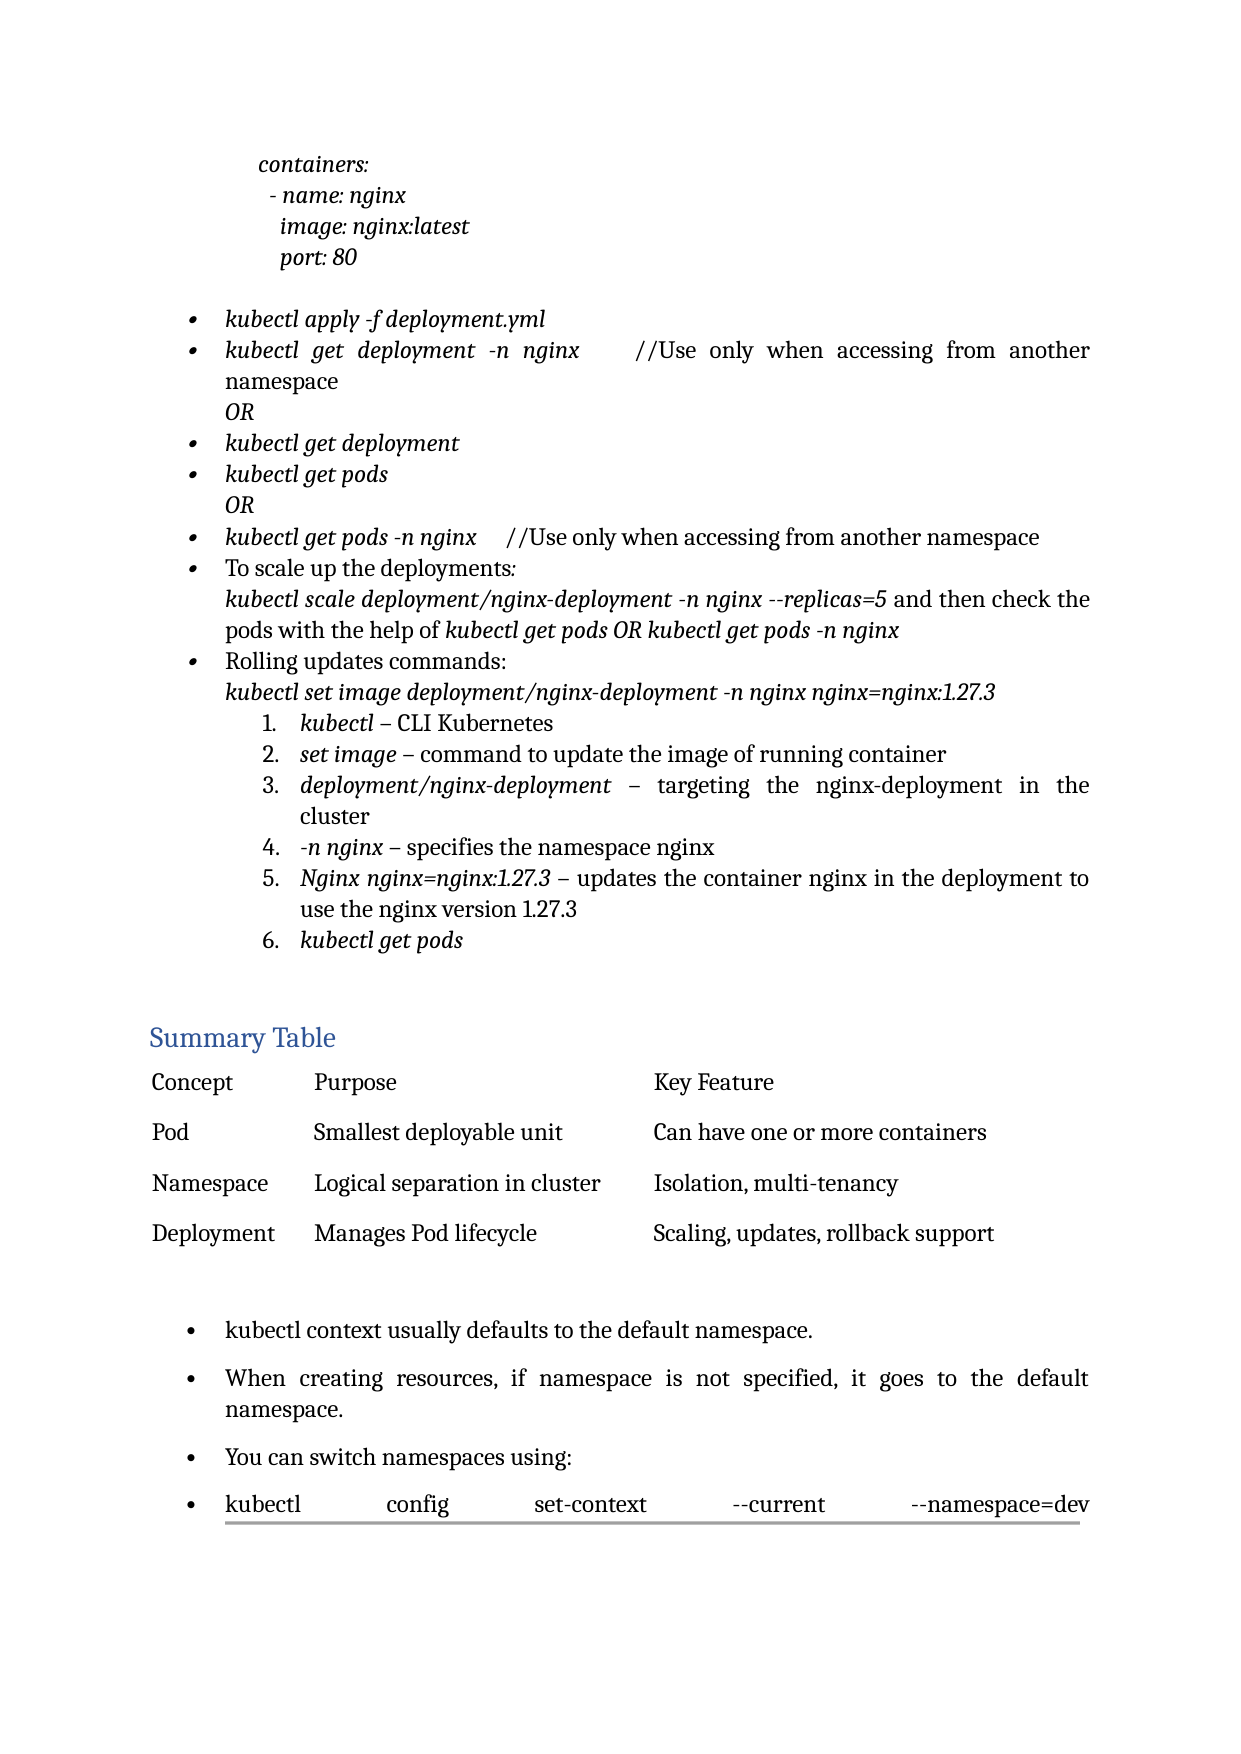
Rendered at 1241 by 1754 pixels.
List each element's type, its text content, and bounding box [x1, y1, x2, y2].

list kubectl get deployment -n nginx //Use only when accessing from another namespace [187, 336, 1090, 396]
list When creating resources, if namespace is not specified, it goes to the default namespace. [187, 1364, 1090, 1424]
table_header Key Feature [652, 1066, 1110, 1117]
list deployment/nginx-deployment – targeting the nginx-deployment in the cluster [262, 771, 1090, 831]
table_cell Pod [150, 1117, 312, 1167]
table_cell Namespace [150, 1167, 312, 1218]
table_cell Logical separation in cluster [313, 1167, 652, 1218]
list OR [225, 491, 1090, 520]
list containers: [225, 150, 1090, 179]
list kubectl set image deployment/nginx-deployment -n nginx nginx=nginx:1.27.3 [225, 678, 1090, 706]
table_cell Scaling, updates, rollback support [652, 1218, 1110, 1268]
list You can switch namespaces using: [187, 1443, 1090, 1471]
list set image – command to update the image of running container [262, 740, 1090, 768]
list Rolling updates commands: [187, 647, 1090, 675]
list To scale up the deployments: [187, 553, 1090, 582]
list - name: nginx [225, 181, 1090, 210]
list -n nginx – specifies the namespace nginx [262, 833, 1090, 862]
list kubectl get pods [187, 460, 1090, 489]
list image: nginx:latest [225, 212, 1090, 241]
list Nginx nginx=nginx:1.27.3 – updates the container nginx in the deployment to use the nginx version 1.27.3 [262, 864, 1090, 924]
table_header Concept [150, 1066, 312, 1117]
table_cell Manages Pod lifecycle [313, 1218, 652, 1268]
table_cell Deployment [150, 1218, 312, 1268]
list kubectl get deployment [187, 429, 1090, 458]
list port: 80 [225, 243, 1090, 272]
list kubectl – CLI Kubernetes [262, 709, 1090, 737]
table_cell Can have one or more containers [652, 1117, 1110, 1167]
list kubectl apply -f deployment.yml [187, 305, 1090, 334]
list OR [225, 398, 1090, 427]
table_header Purpose [313, 1066, 652, 1117]
list kubectl get pods [262, 926, 1090, 955]
table_cell Isolation, multi-tenancy [652, 1167, 1110, 1218]
list kubectl context usually defaults to the default namespace. [187, 1316, 1090, 1345]
subtitle Summary Table [150, 1021, 1090, 1055]
list kubectl get pods -n nginx //Use only when accessing from another namespace [187, 522, 1090, 551]
list kubectl scale deployment/nginx-deployment -n nginx --replicas=5 and then check the pods with the help of kubectl get pods OR kubectl get pods -n nginx [225, 584, 1090, 644]
list kubectl config set-context --current --namespace=dev [187, 1490, 1090, 1549]
table_cell Smallest deployable unit [313, 1117, 652, 1167]
